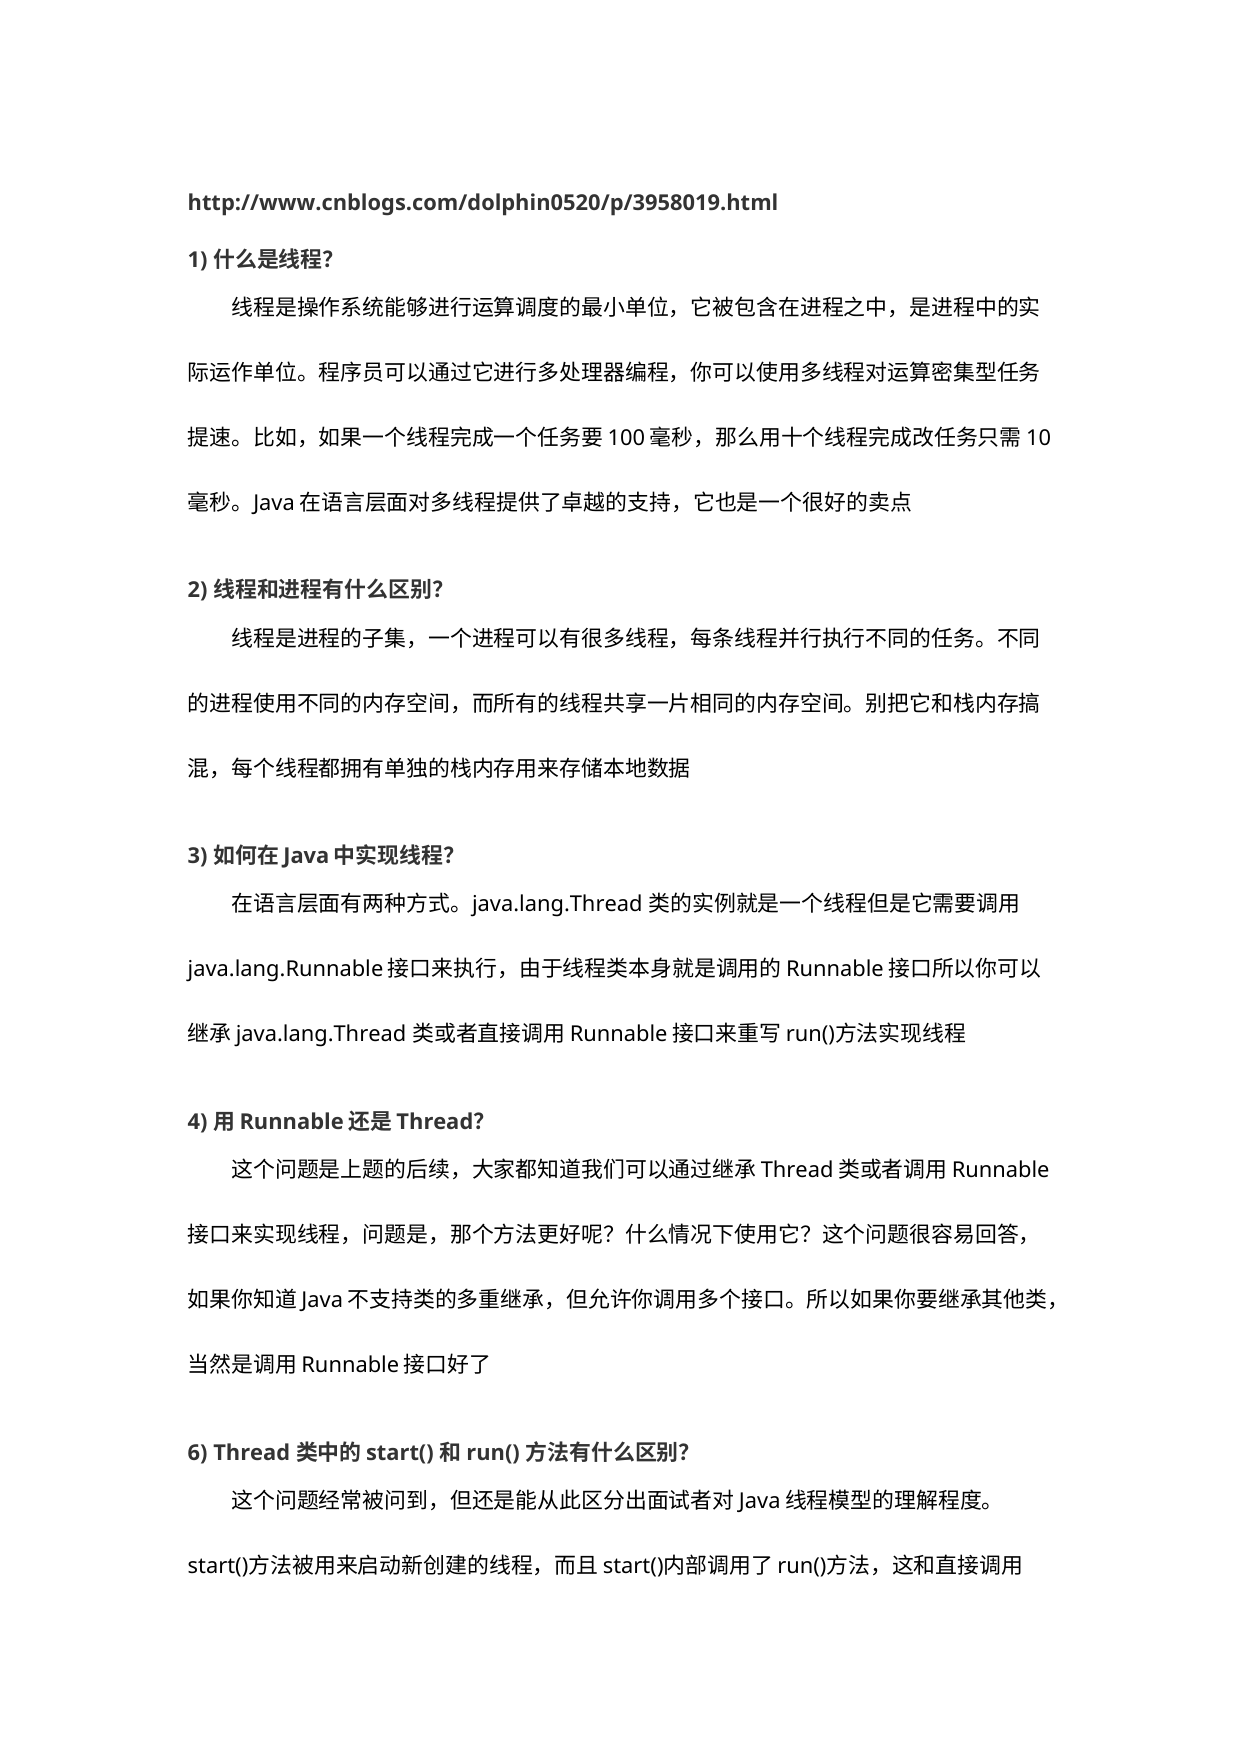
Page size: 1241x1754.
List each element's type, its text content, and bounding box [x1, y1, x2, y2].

text 在语言层面有两种方式。java.lang.Thread 类的实例就是一个线程但是它需要调用java.lang.Runnable接口来执行，由于线程类本身就是调用的Runnable接口所以你可以继承java.lang.Thread 类或者直接调用Runnable接口来重写run()方法实现线程 [187, 886, 1053, 1048]
subtitle 2) 线程和进程有什么区别？ [187, 572, 1053, 605]
text 线程是进程的子集，一个进程可以有很多线程，每条线程并行执行不同的任务。不同的进程使用不同的内存空间，而所有的线程共享一片相同的内存空间。别把它和栈内存搞混，每个线程都拥有单独的栈内存用来存储本地数据 [187, 620, 1053, 783]
text http://www.cnblogs.com/dolphin0520/p/3958019.html [187, 185, 1053, 218]
text 线程是操作系统能够进行运算调度的最小单位，它被包含在进程之中，是进程中的实际运作单位。程序员可以通过它进行多处理器编程，你可以使用多线程对运算密集型任务提速。比如，如果一个线程完成一个任务要100毫秒，那么用十个线程完成改任务只需10毫秒。Java在语言层面对多线程提供了卓越的支持，它也是一个很好的卖点 [187, 289, 1053, 517]
subtitle 4) 用Runnable还是Thread？ [187, 1104, 1053, 1136]
subtitle 6) Thread 类中的start() 和 run() 方法有什么区别？ [187, 1434, 1053, 1467]
subtitle 3) 如何在Java中实现线程？ [187, 838, 1053, 870]
text 这个问题是上题的后续，大家都知道我们可以通过继承Thread类或者调用Runnable接口来实现线程，问题是，那个方法更好呢？什么情况下使用它？这个问题很容易回答，如果你知道Java不支持类的多重继承，但允许你调用多个接口。所以如果你要继承其他类，当然是调用Runnable接口好了 [187, 1152, 1053, 1379]
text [187, 1483, 1053, 1580]
text 1) 什么是线程？ [187, 241, 1053, 274]
